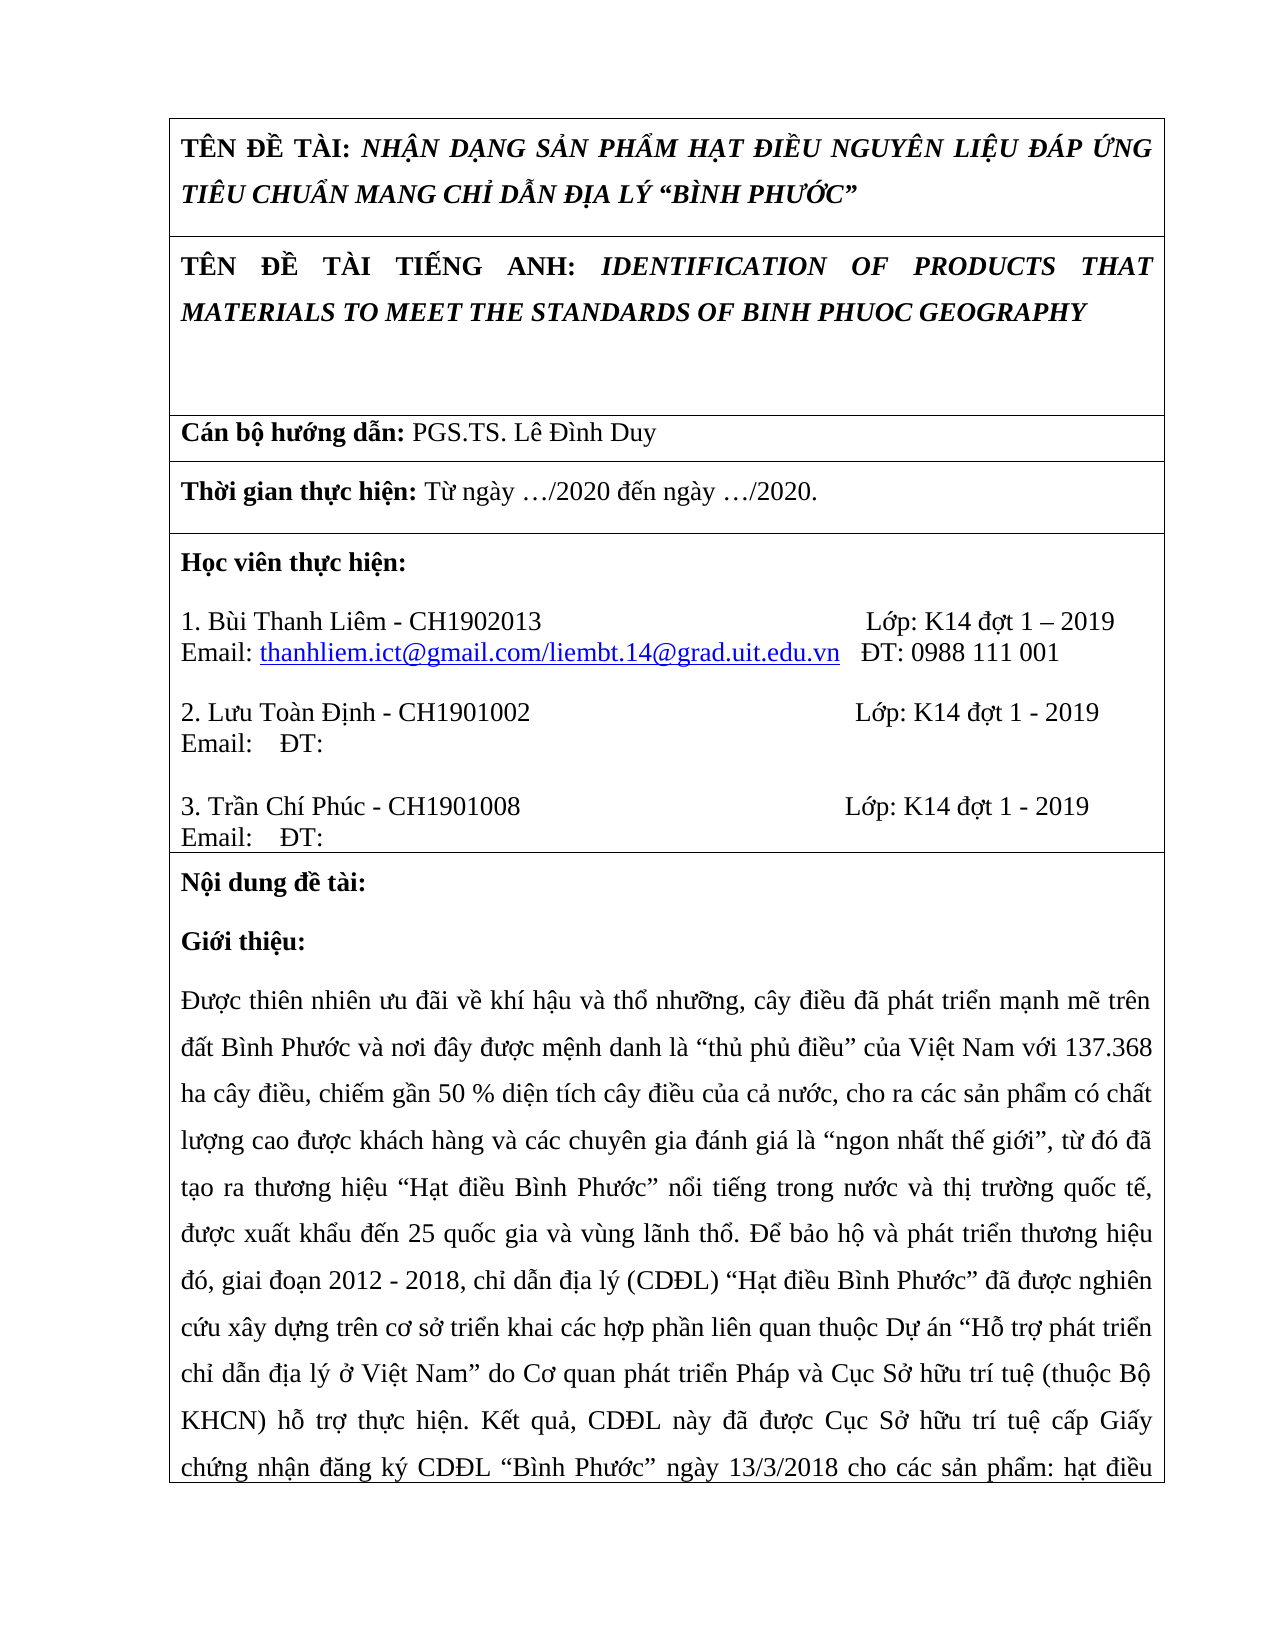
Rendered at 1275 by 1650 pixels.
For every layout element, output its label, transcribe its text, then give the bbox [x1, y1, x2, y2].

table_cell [170, 853, 1164, 1482]
table_cell Cán bộ hướng dẫn: PGS.TS. Lê Đình Duy [170, 416, 1164, 461]
table_cell Học viên thực hiện: 1. Bùi Thanh Liêm - CH1902013 Lớp: K14 đợt 1 – 2019 Email: thanhliem.ict@gmail.com/liembt.14@grad.uit.edu.vn ĐT: 0988 111 001 2. Lưu Toàn Định - CH1901002 Lớp: K14 đợt 1 - 2019 Email: ĐT: 3. Trần Chí Phúc - CH1901008 Lớp: K14 đợt 1 - 2019 Email: ĐT: [170, 534, 1164, 852]
table_header TÊN ĐỀ TÀI: NHẬN DẠNG SẢN PHẨM HẠT ĐIỀU NGUYÊN LIỆU ĐÁP ỨNG TIÊU CHUẨN MANG CHỈ DẪN ĐỊA LÝ “BÌNH PHƯỚC” [170, 119, 1164, 236]
table_cell TÊN ĐỀ TÀI TIẾNG ANH: IDENTIFICATION OF PRODUCTS THAT MATERIALS TO MEET THE STANDARDS OF BINH PHUOC GEOGRAPHY [170, 237, 1164, 415]
table_cell Thời gian thực hiện: Từ ngày …/2020 đến ngày …/2020. [170, 462, 1164, 533]
